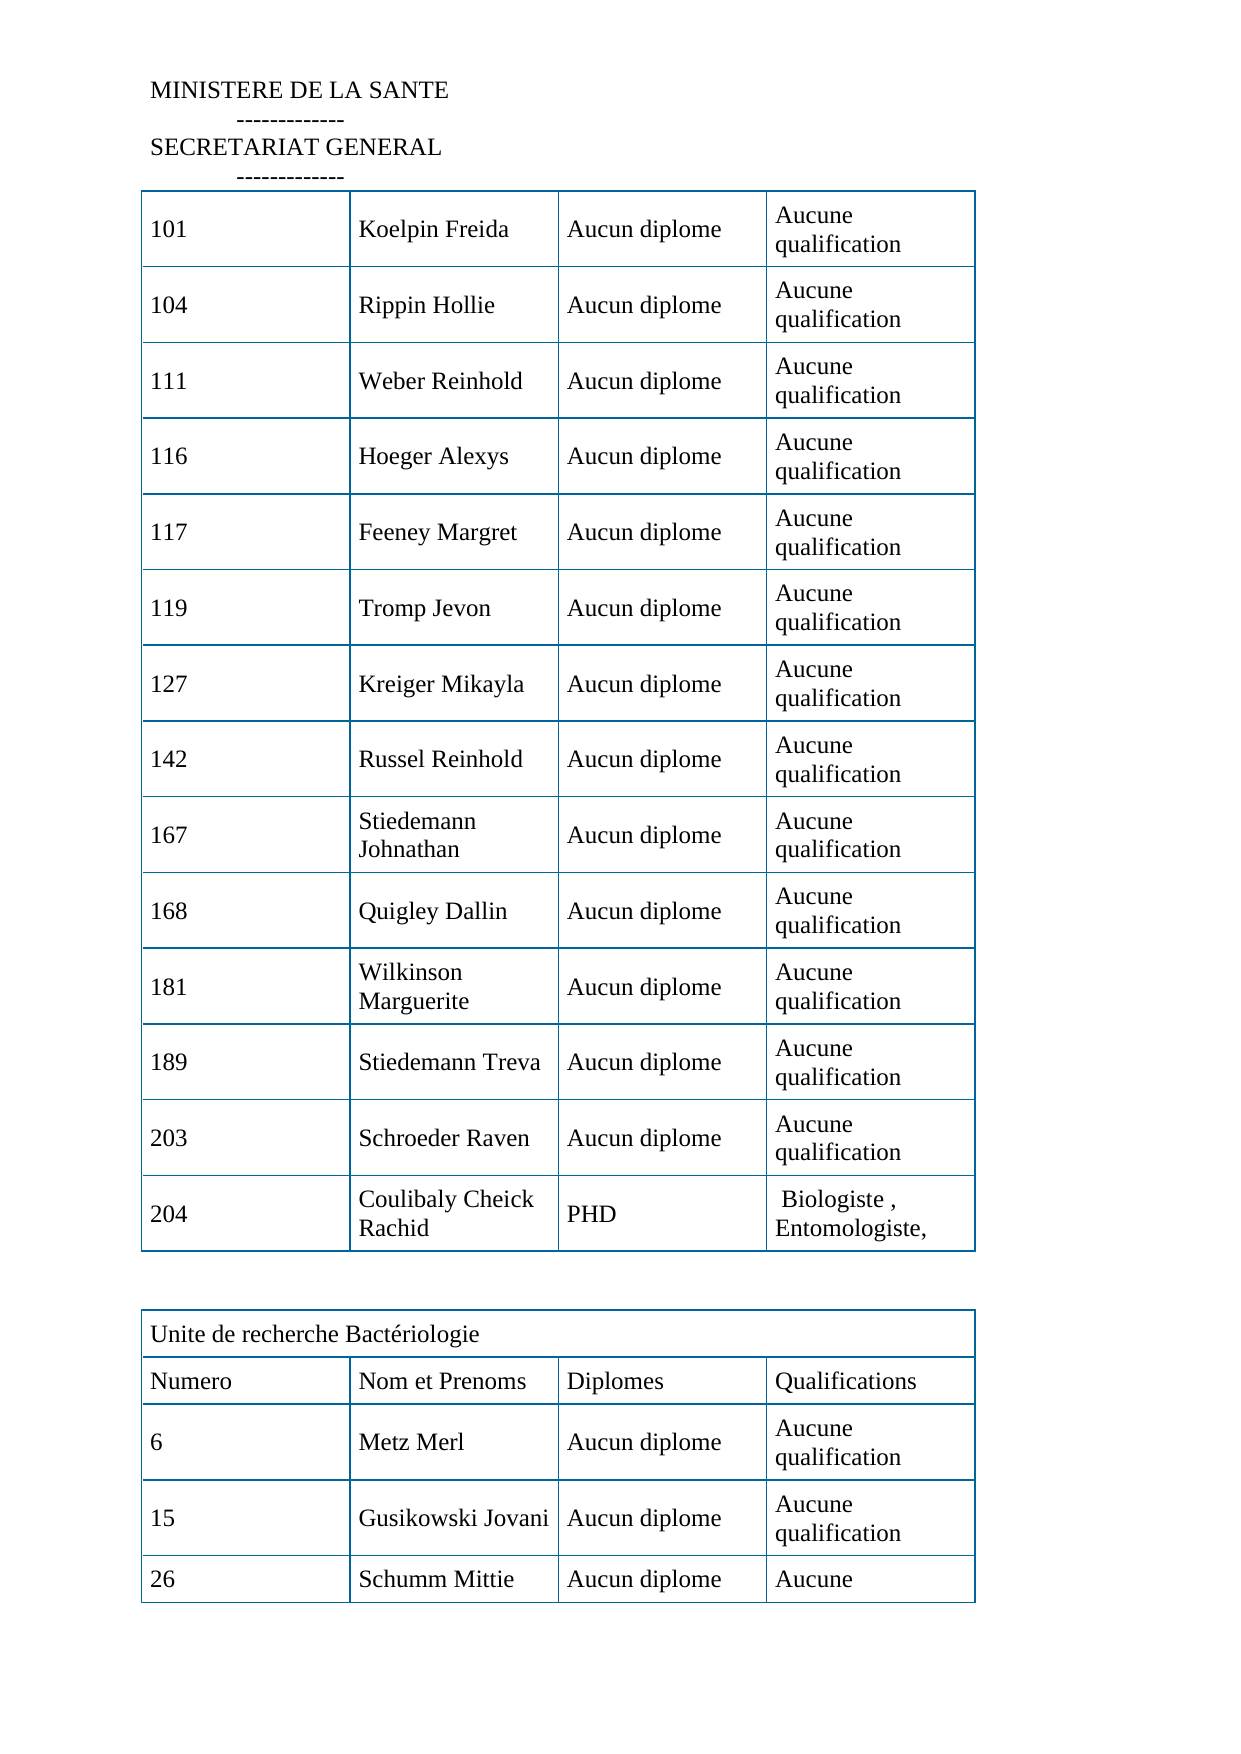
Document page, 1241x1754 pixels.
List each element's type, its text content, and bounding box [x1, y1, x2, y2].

table_cell 203 [142, 1100, 349, 1174]
table_cell 15 [142, 1480, 349, 1555]
table_cell Russel Reinhold [351, 722, 558, 796]
table_cell Numero [142, 1357, 349, 1403]
table_cell Aucune qualification [767, 495, 974, 569]
table_cell Metz Merl [351, 1405, 558, 1479]
table_header Unite de recherche Bactériologie [142, 1311, 974, 1356]
table_cell Aucune qualification [767, 797, 974, 872]
table_cell Aucun diplome [559, 192, 766, 266]
table_cell 111 [142, 343, 349, 417]
table_cell Aucun diplome [559, 646, 766, 720]
table_cell 168 [142, 873, 349, 947]
table_cell 101 [142, 192, 349, 266]
table_cell Schumm Mittie [351, 1556, 558, 1602]
table_cell Aucun diplome [559, 873, 766, 947]
table_cell 26 [142, 1556, 349, 1602]
table_cell Aucun diplome [559, 495, 766, 569]
table_cell Kreiger Mikayla [351, 646, 558, 720]
table_cell Aucun diplome [559, 570, 766, 644]
table_cell Gusikowski Jovani [351, 1481, 558, 1555]
table_cell Aucune qualification [767, 1100, 974, 1174]
table_cell Nom et Prenoms [351, 1358, 558, 1403]
table_cell Tromp Jevon [351, 570, 558, 644]
table_cell 6 [142, 1404, 349, 1479]
table_cell 167 [142, 797, 349, 872]
table_cell Aucun diplome [559, 797, 766, 872]
table_cell Qualifications [767, 1358, 974, 1403]
table_cell Wilkinson Marguerite [351, 949, 558, 1023]
table_cell Aucun diplome [559, 1481, 766, 1555]
table_cell Aucune qualification [767, 343, 974, 417]
table_cell Feeney Margret [351, 495, 558, 569]
table_cell Aucun diplome [559, 1405, 766, 1479]
table_cell Aucun diplome [559, 419, 766, 493]
table_cell Biologiste , Entomologiste, [767, 1176, 974, 1250]
table_cell Aucune qualification [767, 646, 974, 720]
table_cell 142 [142, 721, 349, 796]
table_cell Stiedemann Treva [351, 1025, 558, 1099]
table_cell 189 [142, 1024, 349, 1099]
table_cell Stiedemann Johnathan [351, 797, 558, 872]
table_cell PHD [559, 1176, 766, 1250]
table_cell Aucun diplome [559, 1025, 766, 1099]
table_cell Aucun diplome [559, 1556, 766, 1602]
table_cell Aucune qualification [767, 267, 974, 341]
table_cell Schroeder Raven [351, 1100, 558, 1174]
table_cell 104 [142, 267, 349, 341]
table_cell Coulibaly Cheick Rachid [351, 1176, 558, 1250]
table_cell Quigley Dallin [351, 873, 558, 947]
table_cell Koelpin Freida [351, 192, 558, 266]
table_cell Aucune qualification [767, 1025, 974, 1099]
table_cell Aucun diplome [559, 343, 766, 417]
table_cell Aucun diplome [559, 949, 766, 1023]
table_cell Aucune qualification [767, 873, 974, 947]
table_cell 204 [142, 1176, 349, 1250]
table_cell Aucun diplome [559, 722, 766, 796]
table_cell Aucune qualification [767, 570, 974, 644]
table_cell 117 [142, 494, 349, 569]
table_cell Rippin Hollie [351, 267, 558, 341]
table_cell 119 [142, 570, 349, 644]
table_cell 127 [142, 645, 349, 720]
table_cell Aucune qualification [767, 419, 974, 493]
table_cell 116 [142, 418, 349, 493]
table_cell Diplomes [559, 1358, 766, 1403]
table_cell Aucune qualification [767, 1405, 974, 1479]
table_cell Aucune qualification [767, 722, 974, 796]
table_cell Aucune qualification [767, 1481, 974, 1555]
table_cell Hoeger Alexys [351, 419, 558, 493]
table_cell 181 [142, 948, 349, 1023]
table_cell Weber Reinhold [351, 343, 558, 417]
table_cell Aucun diplome [559, 267, 766, 341]
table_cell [767, 192, 974, 266]
table_cell Aucune qualification [767, 949, 974, 1023]
table_cell Aucun diplome [559, 1100, 766, 1174]
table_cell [767, 1556, 974, 1602]
